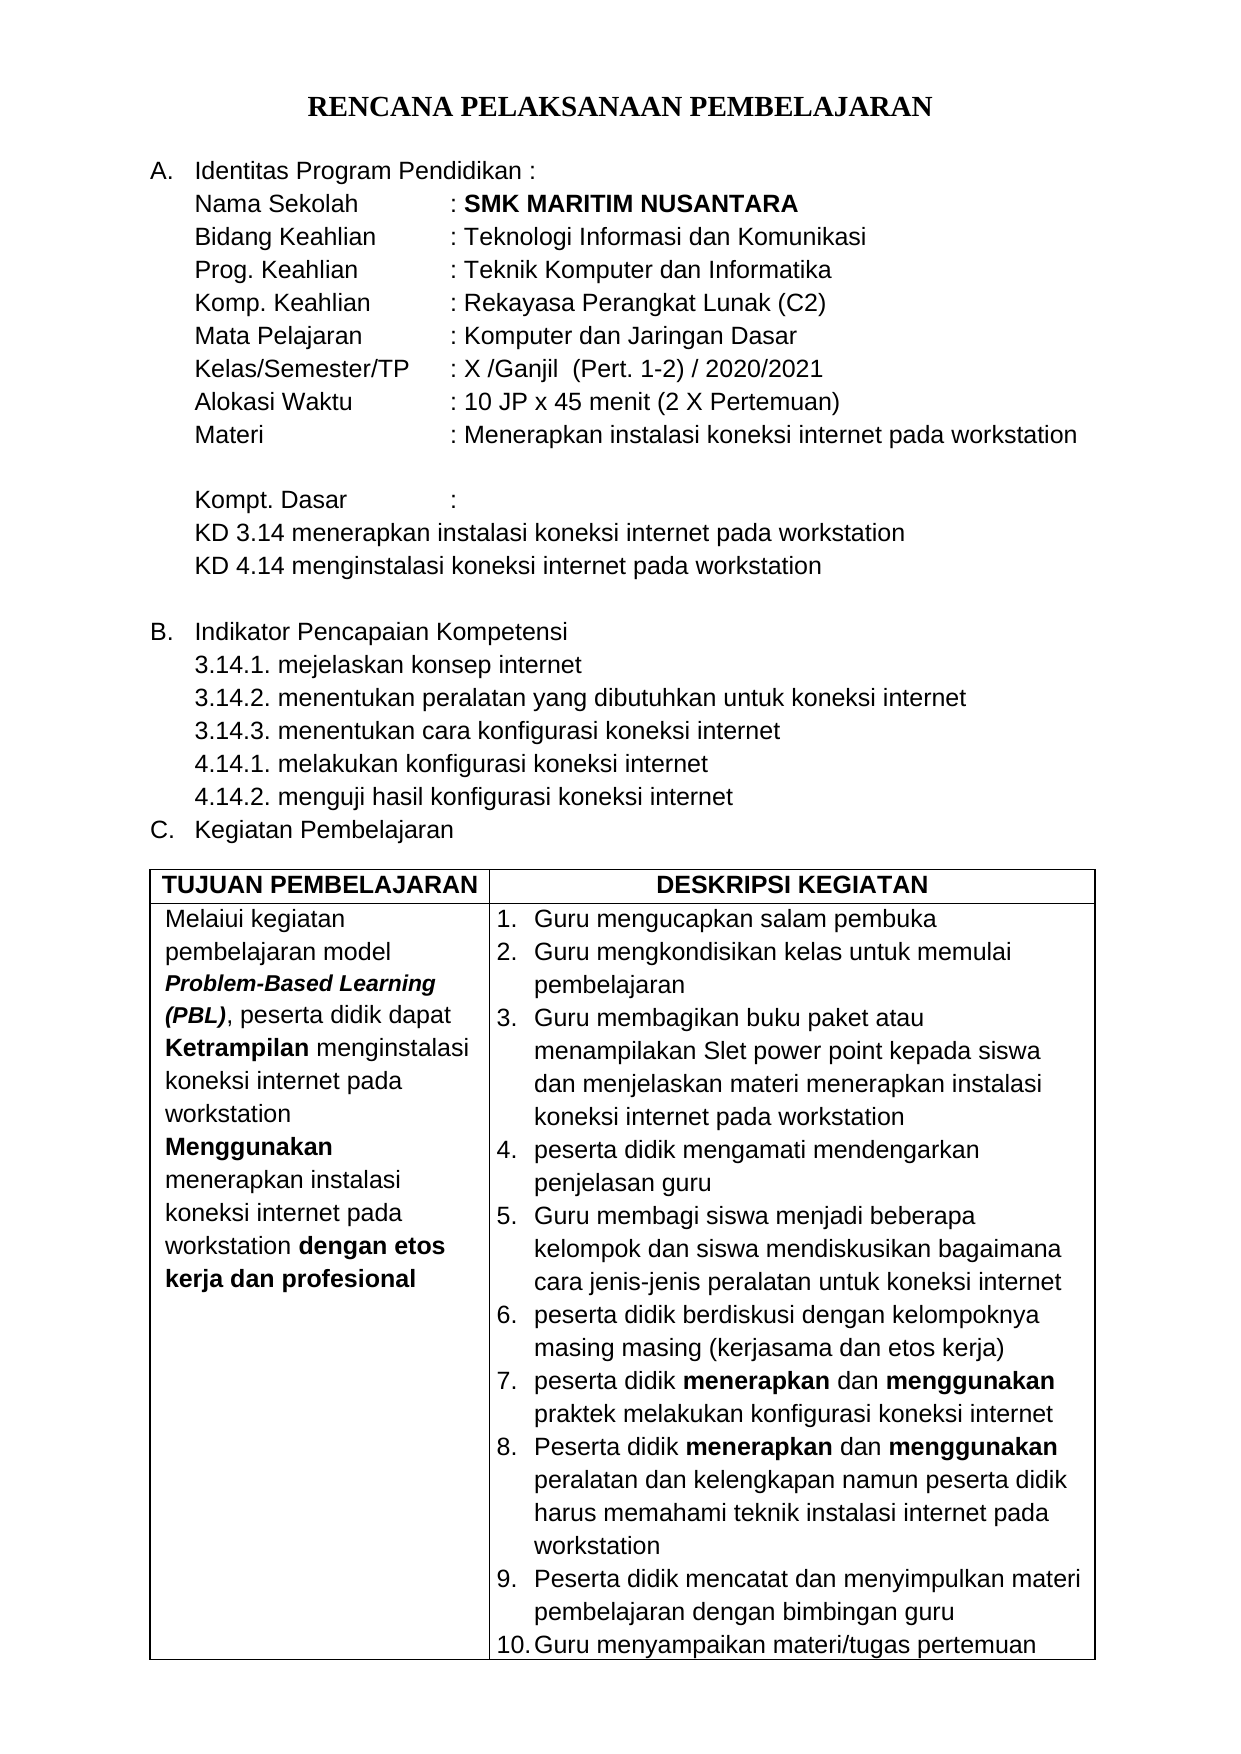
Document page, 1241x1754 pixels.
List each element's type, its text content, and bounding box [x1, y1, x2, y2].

table_header DESKRIPSI KEGIATAN [490, 870, 1094, 903]
text 3.14.2. menentukan peralatan yang dibutuhkan untuk koneksi internet [194, 683, 1090, 712]
list Indikator Pencapaian Kompetensi [150, 617, 1090, 646]
text 4.14.1. melakukan konfigurasi koneksi internet [194, 749, 1090, 778]
text 3.14.3. menentukan cara konfigurasi koneksi internet [194, 716, 1090, 745]
text 3.14.1. mejelaskan konsep internet [194, 650, 1090, 679]
list Kelas/Semester/TP : X /Ganjil (Pert. 1-2) / 2020/2021 [194, 354, 1090, 383]
list Kegiatan Pembelajaran [150, 815, 1090, 844]
text 4.14.2. menguji hasil konfigurasi koneksi internet [194, 782, 1090, 811]
list Prog. Keahlian : Teknik Komputer dan Informatika [194, 255, 1090, 283]
text RENCANA PELAKSANAAN PEMBELAJARAN [150, 89, 1090, 122]
list KD 4.14 menginstalasi koneksi internet pada workstation [187, 551, 1090, 580]
list Mata Pelajaran : Komputer dan Jaringan Dasar [194, 321, 1090, 349]
list Materi : Menerapkan instalasi koneksi internet pada workstation [194, 420, 1090, 449]
list Komp. Keahlian : Rekayasa Perangkat Lunak (C2) [194, 288, 1090, 317]
list Nama Sekolah : SMK MARITIM NUSANTARA [194, 189, 1090, 217]
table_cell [490, 904, 1094, 1659]
list Alokasi Waktu : 10 JP x 45 menit (2 X Pertemuan) [194, 387, 1090, 416]
list Kompt. Dasar : [194, 485, 1090, 514]
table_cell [151, 904, 489, 1659]
table_header TUJUAN PEMBELAJARAN [151, 870, 489, 903]
list KD 3.14 menerapkan instalasi koneksi internet pada workstation [194, 518, 1090, 547]
list Identitas Program Pendidikan : [150, 156, 1090, 184]
list Bidang Keahlian : Teknologi Informasi dan Komunikasi [194, 222, 1090, 251]
